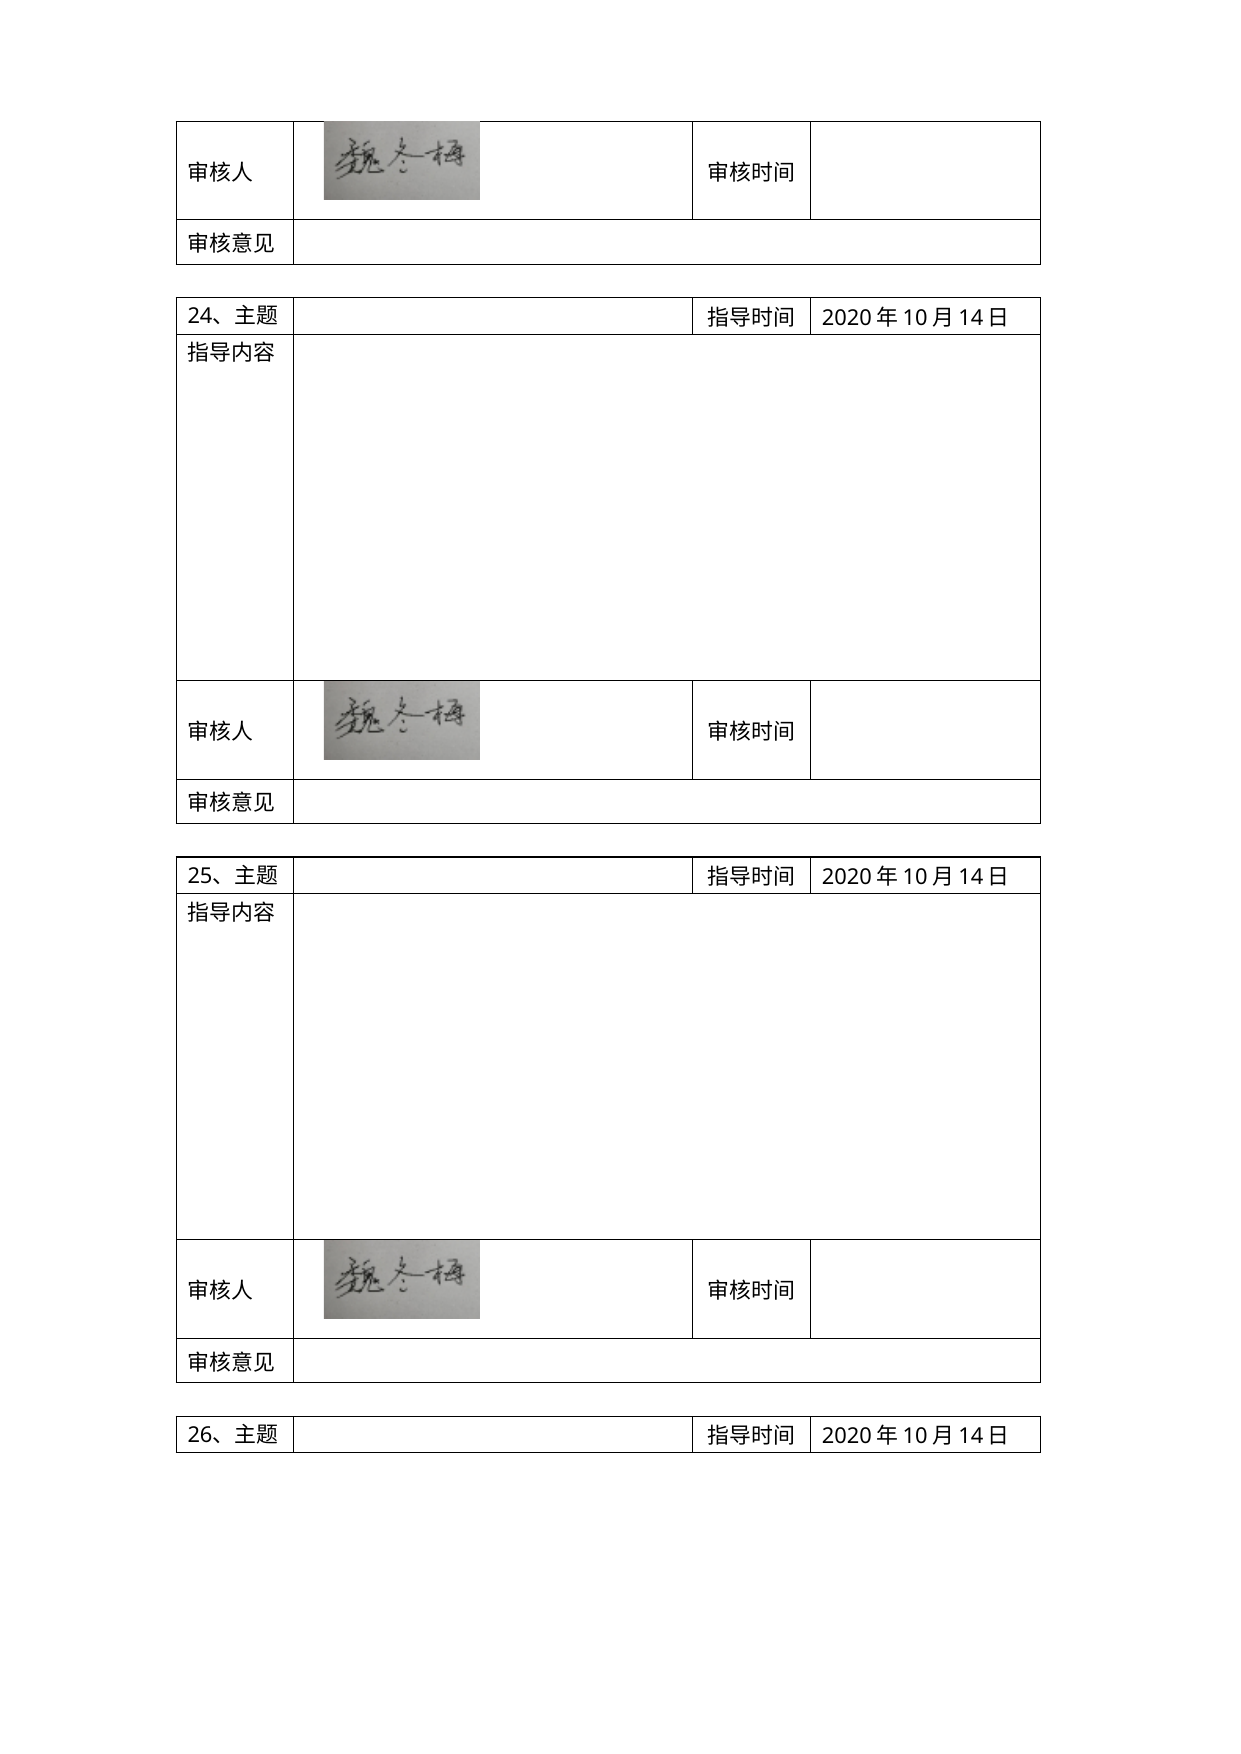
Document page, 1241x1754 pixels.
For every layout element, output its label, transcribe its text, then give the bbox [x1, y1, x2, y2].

picture [323, 1240, 480, 1319]
table_cell [294, 335, 1040, 680]
table_header [294, 298, 692, 334]
table_cell [294, 1339, 1040, 1382]
table_header 指导时间 [693, 858, 810, 893]
table_cell 审核人 [177, 122, 293, 219]
table_cell [811, 122, 1040, 219]
table_header 26、主题 [177, 1417, 293, 1452]
table_cell 审核人 [177, 1240, 293, 1338]
table_header 2020年10月14日 [811, 298, 1040, 334]
table_cell 审核意见 [177, 1339, 293, 1382]
table_cell 审核时间 [693, 1240, 810, 1338]
table_cell [294, 894, 1040, 1239]
table_header 2020年10月14日 [811, 858, 1040, 893]
table_cell 审核人 [177, 681, 293, 778]
table_cell [294, 220, 1040, 264]
table_cell [811, 681, 1040, 778]
table_cell 审核时间 [693, 681, 810, 778]
table_header 2020年10月14日 [811, 1417, 1040, 1452]
table_cell 审核意见 [177, 220, 293, 264]
table_cell [294, 780, 1040, 823]
picture [323, 681, 480, 760]
table_cell 审核意见 [177, 780, 293, 823]
table_header 指导时间 [693, 1417, 810, 1452]
table_cell [811, 1240, 1040, 1338]
table_header 24、主题 [177, 298, 293, 334]
picture [323, 121, 480, 200]
table_header [294, 1417, 692, 1452]
table_cell [294, 1240, 692, 1338]
table_cell [294, 122, 692, 219]
table_cell [294, 681, 692, 778]
table_cell 指导内容 [177, 335, 293, 680]
table_header 指导时间 [693, 298, 810, 334]
table_header 25、主题 [177, 858, 293, 893]
table_header [294, 858, 692, 893]
table_cell 指导内容 [177, 894, 293, 1239]
table_cell 审核时间 [693, 122, 810, 219]
